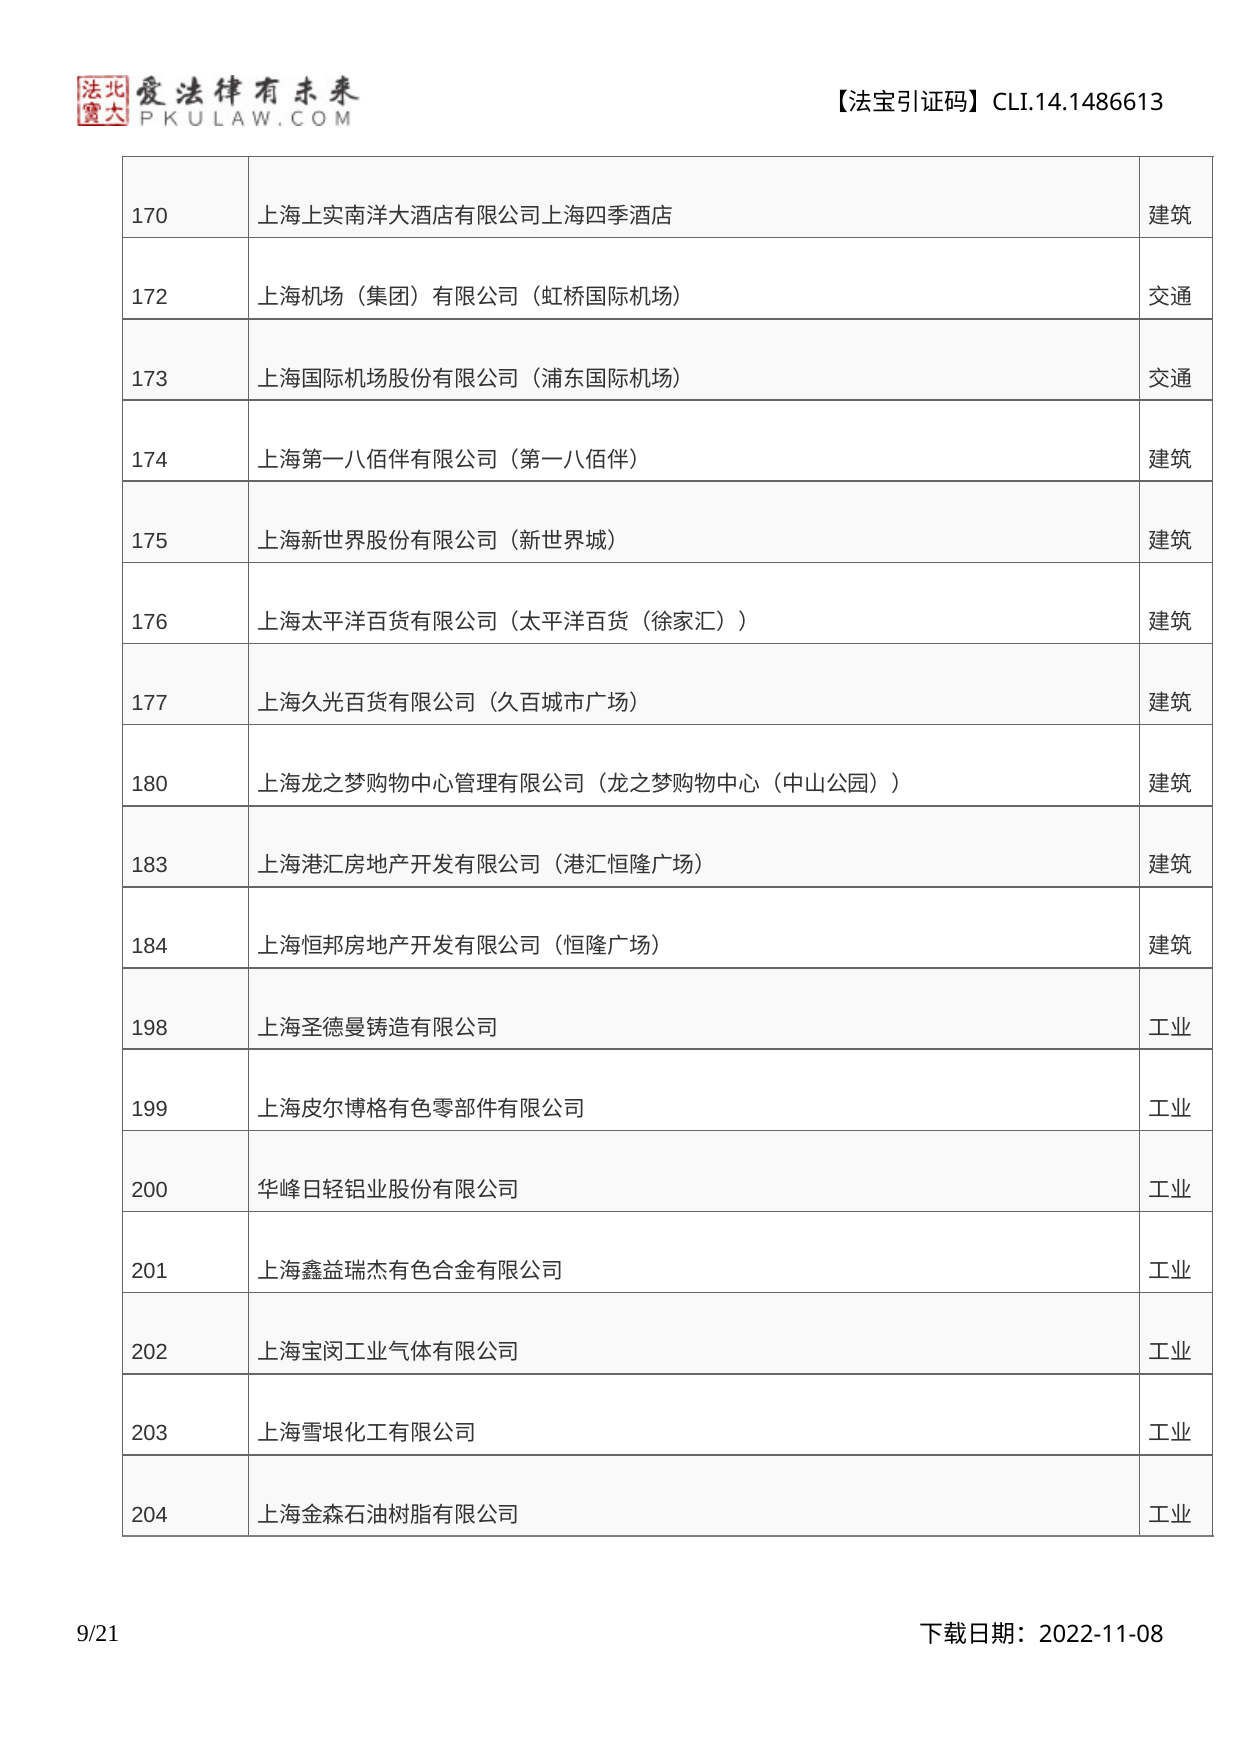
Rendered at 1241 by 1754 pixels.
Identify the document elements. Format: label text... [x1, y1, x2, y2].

table_cell 198 [123, 969, 248, 1048]
table_cell 176 [123, 563, 248, 643]
table_cell 200 [123, 1131, 248, 1211]
table_cell 工业 [1140, 1131, 1212, 1211]
table_cell 工业 [1140, 1293, 1212, 1373]
table_cell 183 [123, 807, 248, 886]
table_cell 华峰日轻铝业股份有限公司 [249, 1131, 1139, 1211]
table_cell 上海机场（集团）有限公司（虹桥国际机场） [249, 238, 1139, 318]
table_cell 上海恒邦房地产开发有限公司（恒隆广场） [249, 888, 1139, 967]
table_cell 上海鑫益瑞杰有色合金有限公司 [249, 1212, 1139, 1292]
table_cell 175 [123, 482, 248, 561]
table_cell 上海国际机场股份有限公司（浦东国际机场） [249, 320, 1139, 399]
table_cell 工业 [1140, 1050, 1212, 1129]
table_cell 177 [123, 644, 248, 724]
table_cell 建筑 [1140, 401, 1212, 480]
table_cell 204 [123, 1456, 248, 1535]
table_cell 上海皮尔博格有色零部件有限公司 [249, 1050, 1139, 1129]
table_cell 203 [123, 1375, 248, 1454]
table_cell 上海港汇房地产开发有限公司（港汇恒隆广场） [249, 807, 1139, 886]
table_cell 199 [123, 1050, 248, 1129]
table_cell 上海宝闵工业气体有限公司 [249, 1293, 1139, 1373]
table_cell 工业 [1140, 969, 1212, 1048]
table_cell 工业 [1140, 1212, 1212, 1292]
table_cell 建筑 [1140, 563, 1212, 643]
picture [76, 75, 361, 126]
table_cell 上海久光百货有限公司（久百城市广场） [249, 644, 1139, 724]
table_cell 建筑 [1140, 644, 1212, 724]
table_cell 上海上实南洋大酒店有限公司上海四季酒店 [249, 157, 1139, 237]
table_cell 上海雪垠化工有限公司 [249, 1375, 1139, 1454]
table_cell 上海圣德曼铸造有限公司 [249, 969, 1139, 1048]
table_cell 建筑 [1140, 482, 1212, 561]
table_cell 上海太平洋百货有限公司（太平洋百货（徐家汇）） [249, 563, 1139, 643]
table_cell 交通 [1140, 320, 1212, 399]
table_cell 上海金森石油树脂有限公司 [249, 1456, 1139, 1535]
table_cell 建筑 [1140, 725, 1212, 805]
table_cell 建筑 [1140, 888, 1212, 967]
table_cell 174 [123, 401, 248, 480]
table_cell 上海新世界股份有限公司（新世界城） [249, 482, 1139, 561]
table_cell 173 [123, 320, 248, 399]
table_cell 172 [123, 238, 248, 318]
table_cell 201 [123, 1212, 248, 1292]
table_cell 工业 [1140, 1375, 1212, 1454]
table_cell 180 [123, 725, 248, 805]
table_cell 建筑 [1140, 157, 1212, 237]
table_cell 184 [123, 888, 248, 967]
table_cell 202 [123, 1293, 248, 1373]
table_cell 上海第一八佰伴有限公司（第一八佰伴） [249, 401, 1139, 480]
table_cell 工业 [1140, 1456, 1212, 1535]
table_cell 上海龙之梦购物中心管理有限公司（龙之梦购物中心（中山公园）） [249, 725, 1139, 805]
table_cell 170 [123, 157, 248, 237]
table_cell 交通 [1140, 238, 1212, 318]
table_cell 建筑 [1140, 807, 1212, 886]
